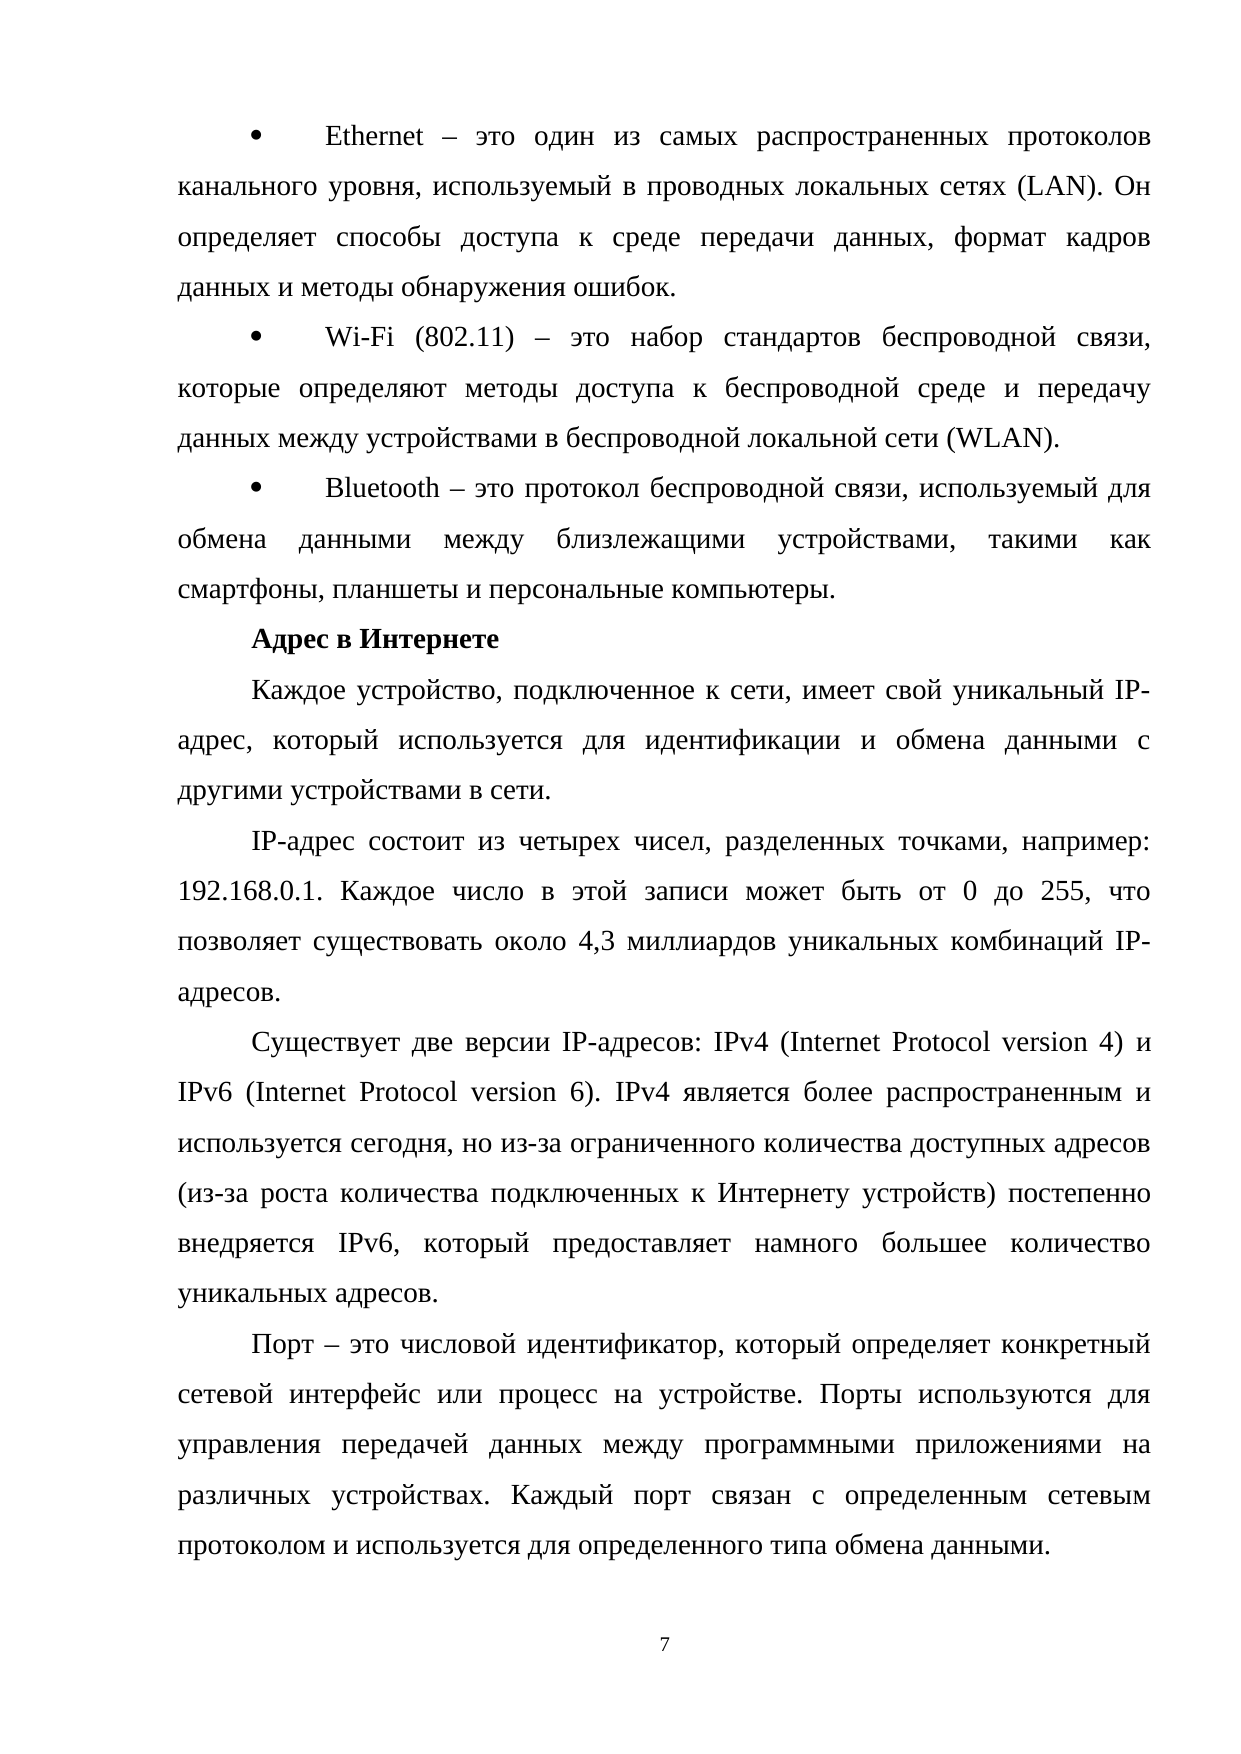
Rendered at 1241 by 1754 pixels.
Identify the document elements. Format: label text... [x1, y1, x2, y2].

text IP-адрес состоит из четырех чисел, разделенных точками, например: 192.168.0.1. Каждое число в этой записи может быть от 0 до 255, что позволяет существовать около 4,3 миллиардов уникальных комбинаций IP-адресов. [177, 823, 1152, 1007]
text Адрес в Интернете [177, 622, 1152, 655]
list Wi-Fi (802.11) – это набор стандартов беспроводной связи, которые определяют методы доступа к беспроводной среде и передачу данных между устройствами в беспроводной локальной сети (WLAN). [177, 319, 1152, 454]
text Каждое устройство, подключенное к сети, имеет свой уникальный IP-адрес, который используется для идентификации и обмена данными с другими устройствами в сети. [177, 672, 1152, 806]
list Bluetooth – это протокол беспроводной связи, используемый для обмена данными между близлежащими устройствами, такими как смартфоны, планшеты и персональные компьютеры. [177, 471, 1152, 605]
list Ethernet – это один из самых распространенных протоколов канального уровня, используемый в проводных локальных сетях (LAN). Он определяет способы доступа к среде передачи данных, формат кадров данных и методы обнаружения ошибок. [177, 118, 1152, 303]
text Порт – это числовой идентификатор, который определяет конкретный сетевой интерфейс или процесс на устройстве. Порты используются для управления передачей данных между программными приложениями на различных устройствах. Каждый порт связан с определенным сетевым протоколом и используется для определенного типа обмена данными. [177, 1326, 1152, 1561]
text Существует две версии IP-адресов: IPv4 (Internet Protocol version 4) и IPv6 (Internet Protocol version 6). IPv4 является более распространенным и используется сегодня, но из-за ограниченного количества доступных адресов (из-за роста количества подключенных к Интернету устройств) постепенно внедряется IPv6, который предоставляет намного большее количество уникальных адресов. [177, 1024, 1152, 1309]
